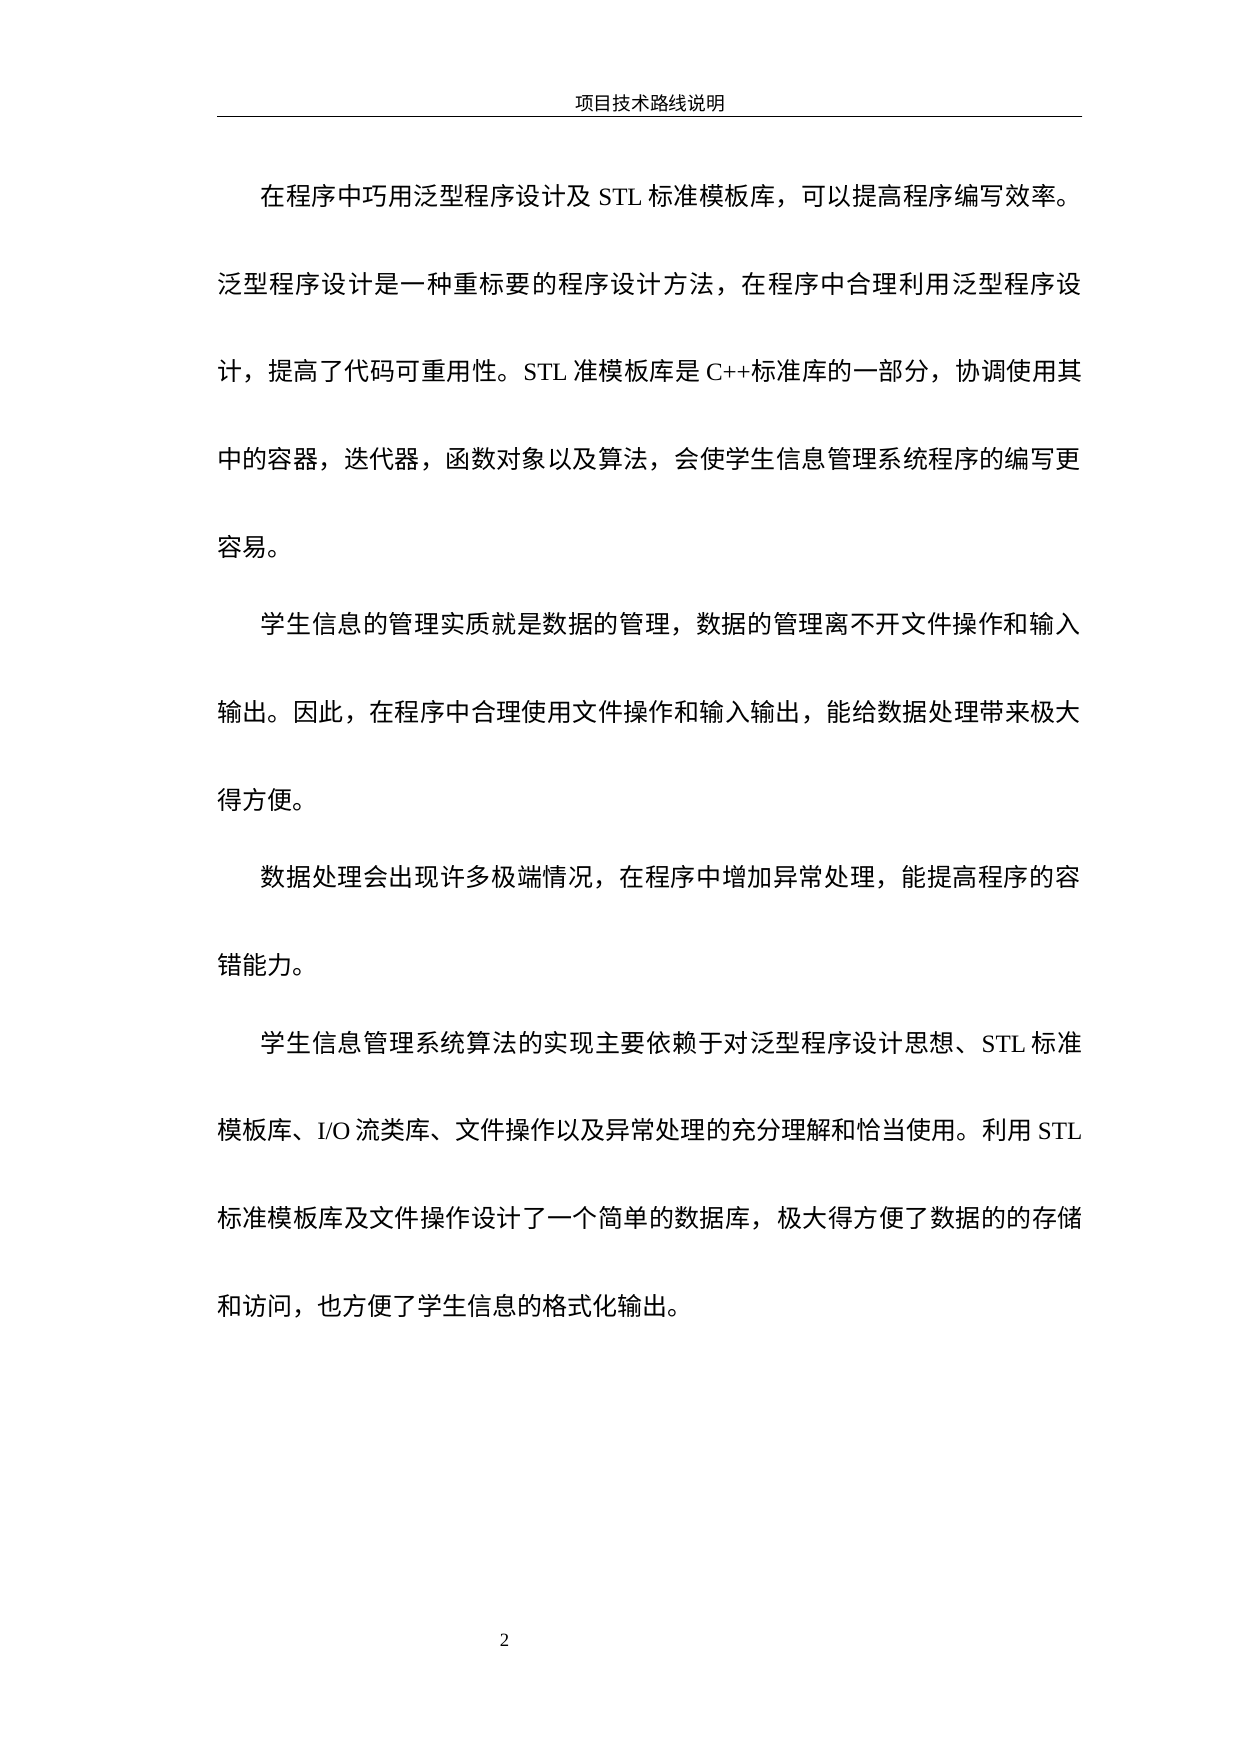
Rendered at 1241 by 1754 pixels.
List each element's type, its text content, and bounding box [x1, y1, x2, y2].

text 在程序中巧用泛型程序设计及STL标准模板库，可以提高程序编写效率。泛型程序设计是一种重标要的程序设计方法，在程序中合理利用泛型程序设计，提高了代码可重用性。STL准模板库是C++标准库的一部分，协调使用其中的容器，迭代器，函数对象以及算法，会使学生信息管理系统程序的编写更容易。 [217, 162, 1082, 578]
text 学生信息管理系统算法的实现主要依赖于对泛型程序设计思想、STL标准模板库、I/O流类库、文件操作以及异常处理的充分理解和恰当使用。利用STL标准模板库及文件操作设计了一个简单的数据库，极大得方便了数据的的存储和访问，也方便了学生信息的格式化输出。 [217, 1009, 1082, 1337]
text 数据处理会出现许多极端情况，在程序中增加异常处理，能提高程序的容错能力。 [217, 843, 1082, 996]
text 学生信息的管理实质就是数据的管理，数据的管理离不开文件操作和输入输出。因此，在程序中合理使用文件操作和输入输出，能给数据处理带来极大得方便。 [217, 590, 1082, 831]
